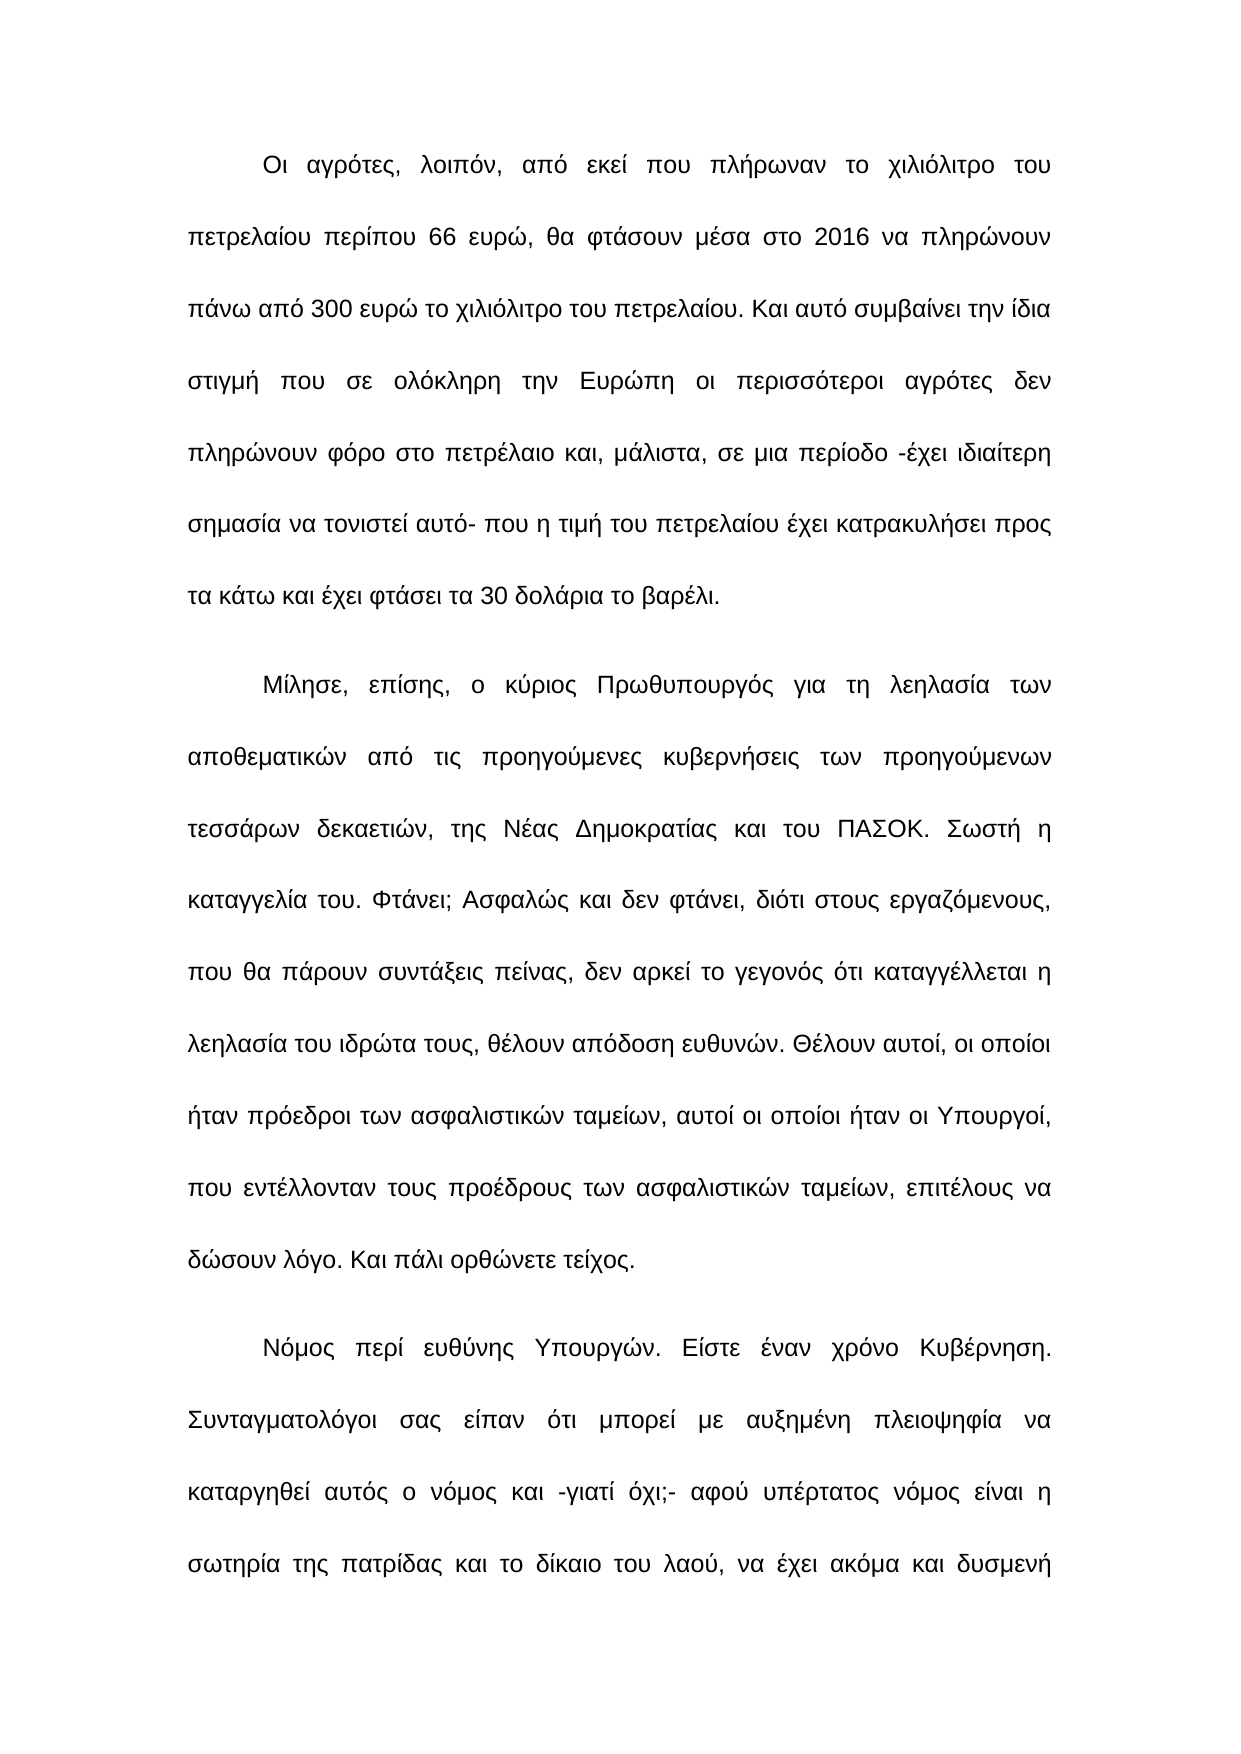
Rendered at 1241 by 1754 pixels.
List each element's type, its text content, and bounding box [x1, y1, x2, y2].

text Μίλησε, επίσης, ο κύριος Πρωθυπουργός για τη λεηλασία των αποθεματικών από τις προηγούμενες κυβερνήσεις των προηγούμενων τεσσάρων δεκαετιών, της Νέας Δημοκρατίας και του ΠΑΣΟΚ. Σωστή η καταγγελία του. Φτάνει; Ασφαλώς και δεν φτάνει, διότι στους εργαζόμενους, που θα πάρουν συντάξεις πείνας, δεν αρκεί το γεγονός ότι καταγγέλλεται η λεηλασία του ιδρώτα τους, θέλουν απόδοση ευθυνών. Θέλουν αυτοί, οι οποίοι ήταν πρόεδροι των ασφαλιστικών ταμείων, αυτοί οι οποίοι ήταν οι Υπουργοί, που εντέλλονταν τους προέδρους των ασφαλιστικών ταμείων, επιτέλους να δώσουν λόγο. Και πάλι ορθώνετε τείχος. [187, 670, 1053, 1273]
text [187, 1333, 1053, 1578]
text Οι αγρότες, λοιπόν, από εκεί που πλήρωναν το χιλιόλιτρο του πετρελαίου περίπου 66 ευρώ, θα φτάσουν μέσα στο 2016 να πληρώνουν πάνω από 300 ευρώ το χιλιόλιτρο του πετρελαίου. Και αυτό συμβαίνει την ίδια στιγμή που σε ολόκληρη την Ευρώπη οι περισσότεροι αγρότες δεν πληρώνουν φόρο στο πετρέλαιο και, μάλιστα, σε μια περίοδο -έχει ιδιαίτερη σημασία να τονιστεί αυτό- που η τιμή του πετρελαίου έχει κατρακυλήσει προς τα κάτω και έχει φτάσει τα 30 δολάρια το βαρέλι. [187, 150, 1053, 610]
